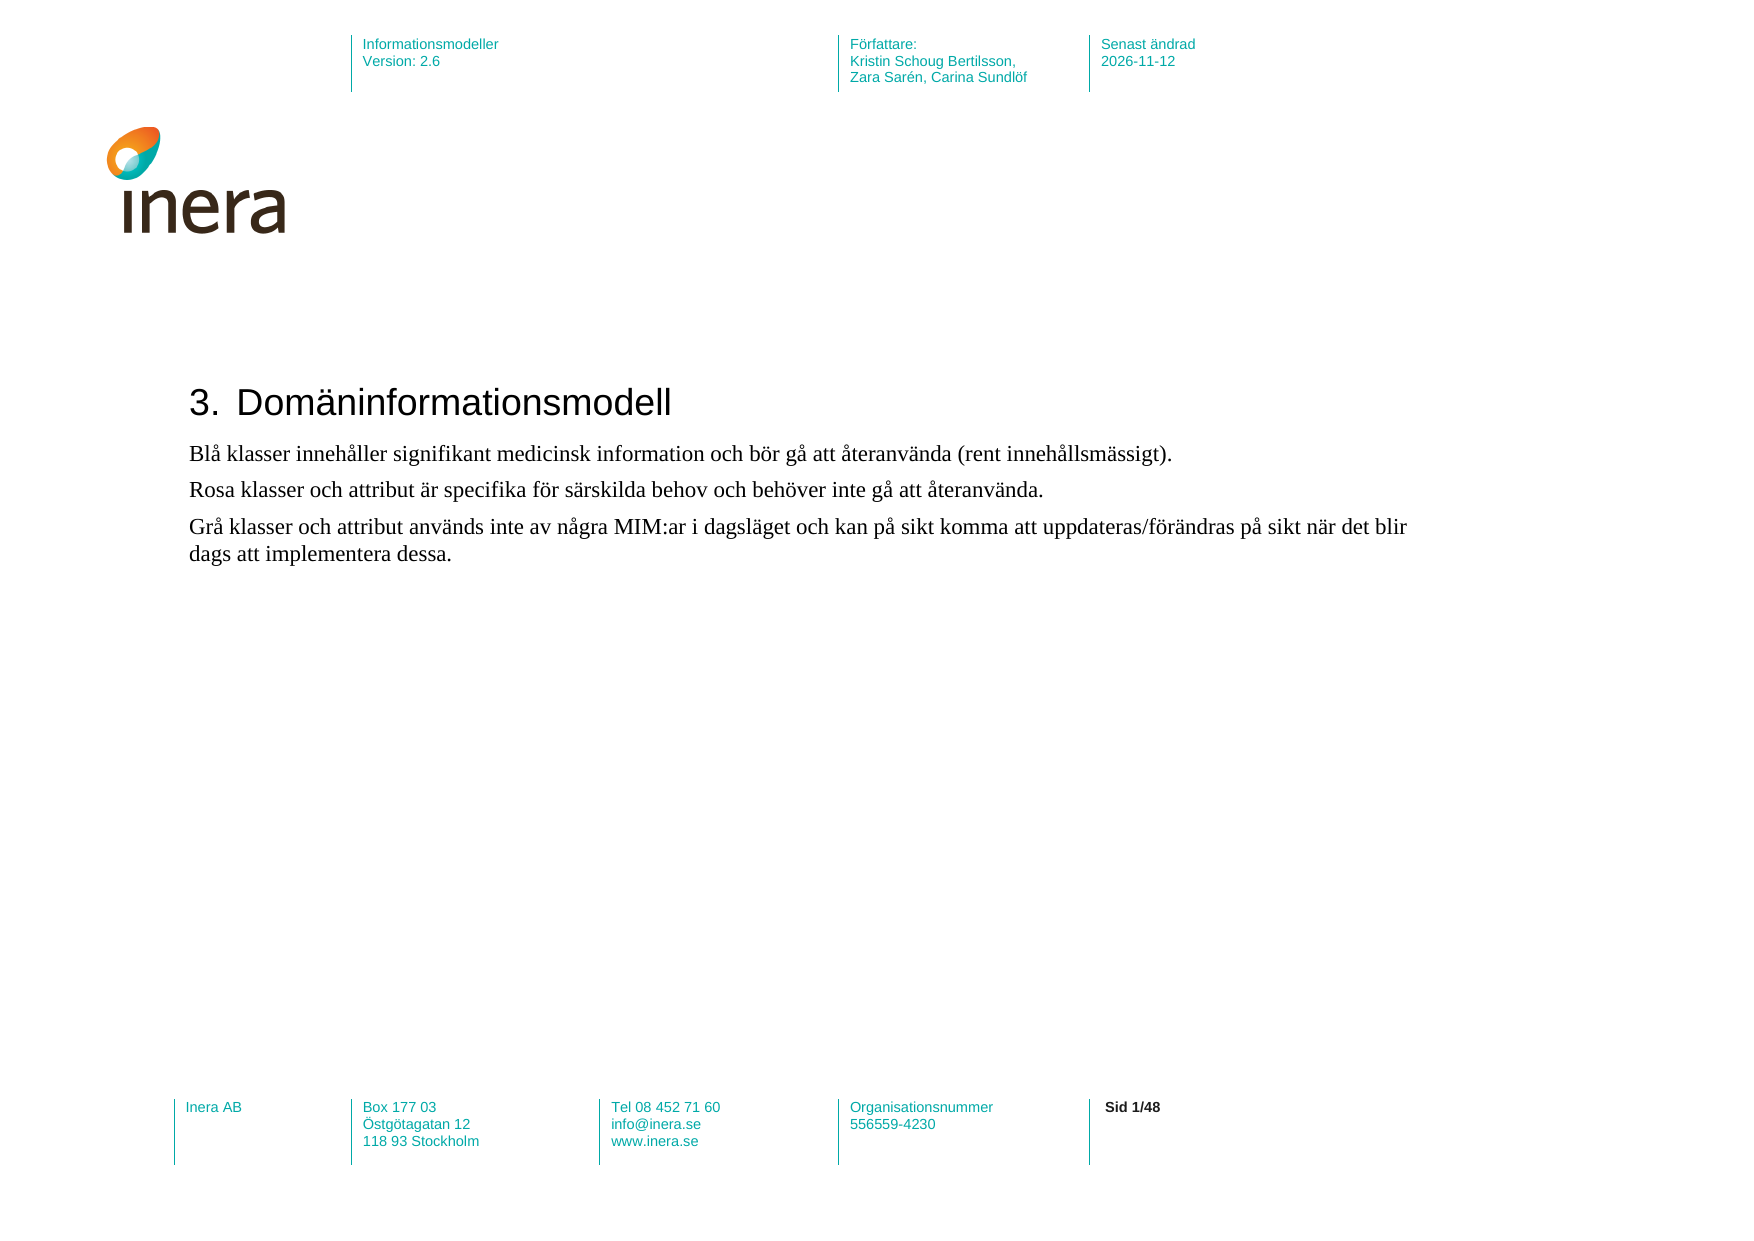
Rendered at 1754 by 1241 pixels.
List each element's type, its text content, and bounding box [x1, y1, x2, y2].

text Blå klasser innehåller signifikant medicinsk information och bör gå att återanvända (rent innehållsmässigt). [189, 440, 1447, 466]
picture [106, 127, 285, 234]
text Domäninformationsmodell [189, 380, 1447, 423]
text Grå klasser och attribut används inte av några MIM:ar i dagsläget och kan på sikt komma att uppdateras/förändras på sikt när det blir dags att implementera dessa. [189, 513, 1447, 566]
text Rosa klasser och attribut är specifika för särskilda behov och behöver inte gå att återanvända. [189, 476, 1447, 503]
